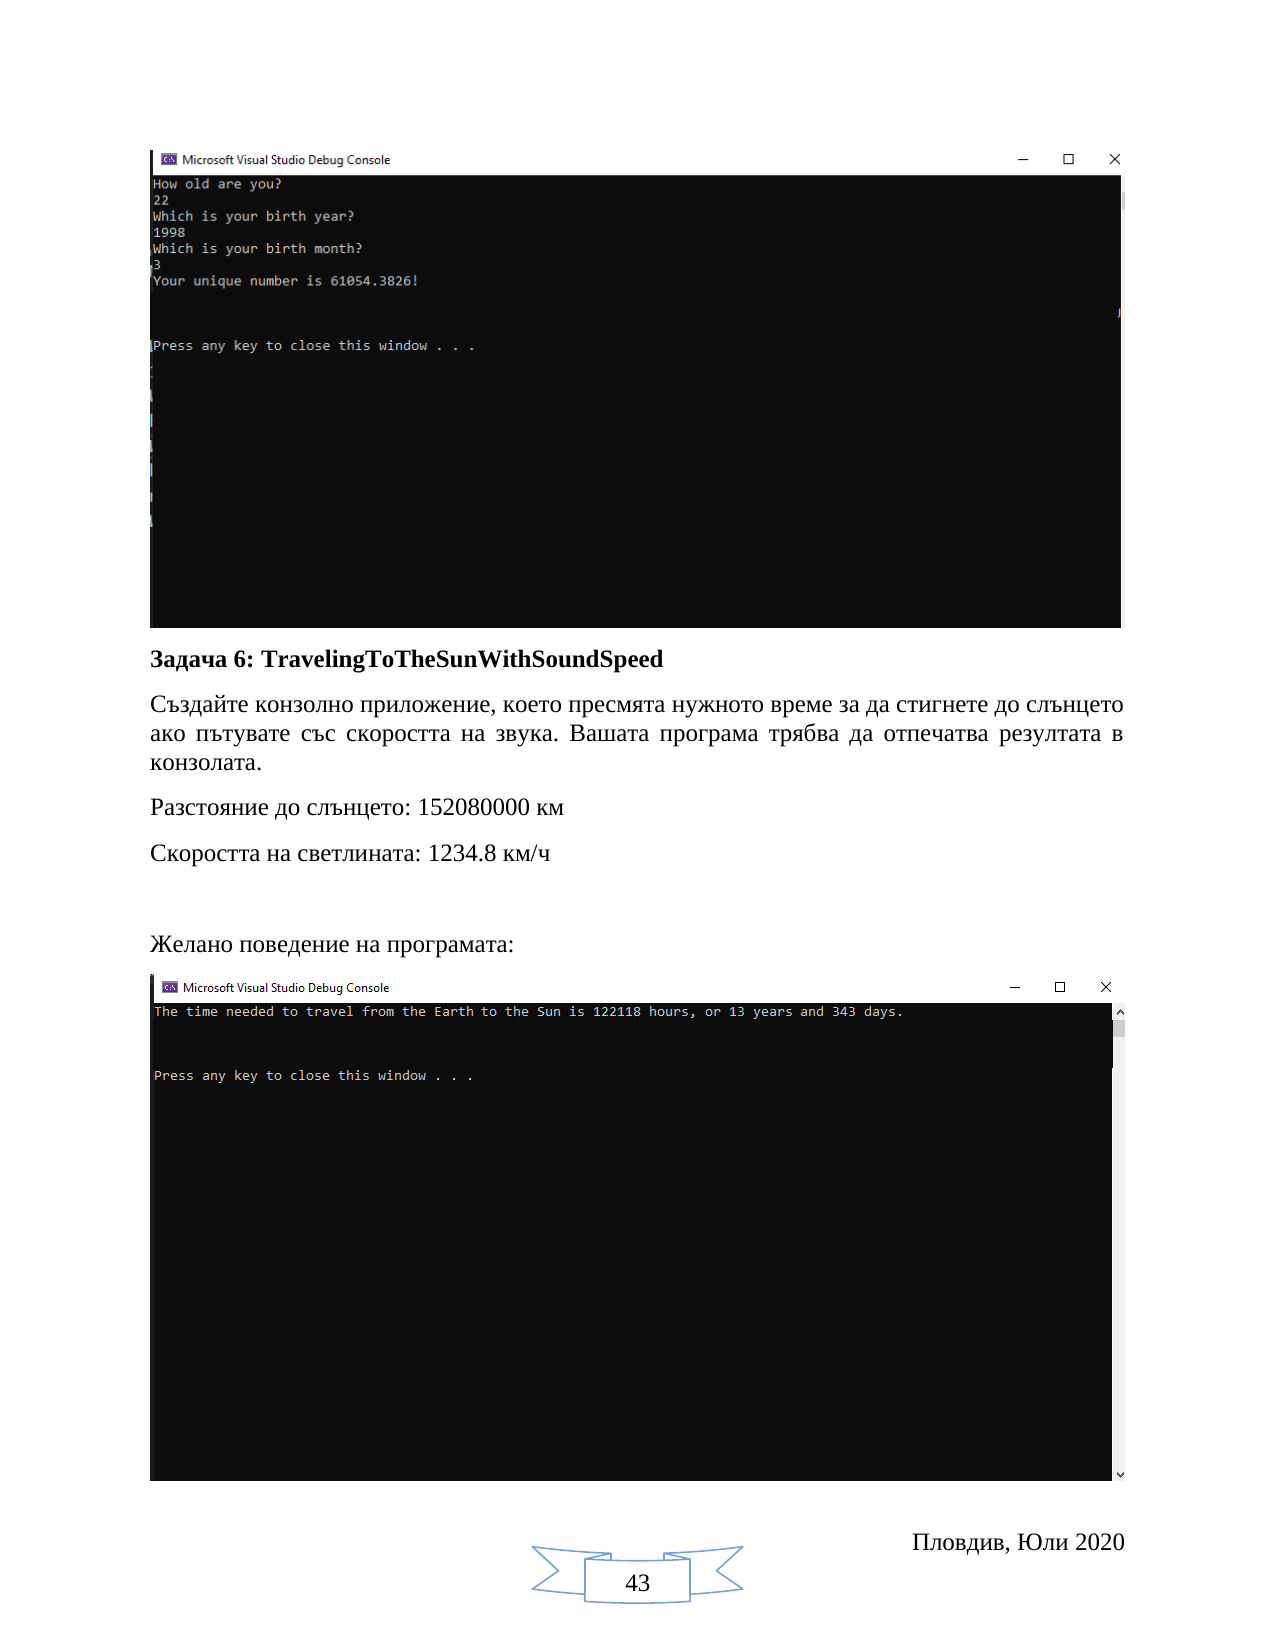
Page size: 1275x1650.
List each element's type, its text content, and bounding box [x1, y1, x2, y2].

picture [150, 150, 1125, 628]
text Желано поведение на програмата: [150, 929, 1125, 957]
text Скоростта на светлината: 1234.8 км/ч [150, 838, 1125, 867]
text Задача 6: TravelingToTheSunWithSoundSpeed [150, 644, 1125, 673]
text Разстояние до слънцето: 152080000 км [150, 792, 1125, 821]
text Създайте конзолно приложение, което пресмята нужното време за да стигнете до слънцето ако пътувате със скоростта на звука. Вашата програма трябва да отпечатва резултата в конзолата. [150, 689, 1125, 776]
picture [150, 974, 1125, 1481]
